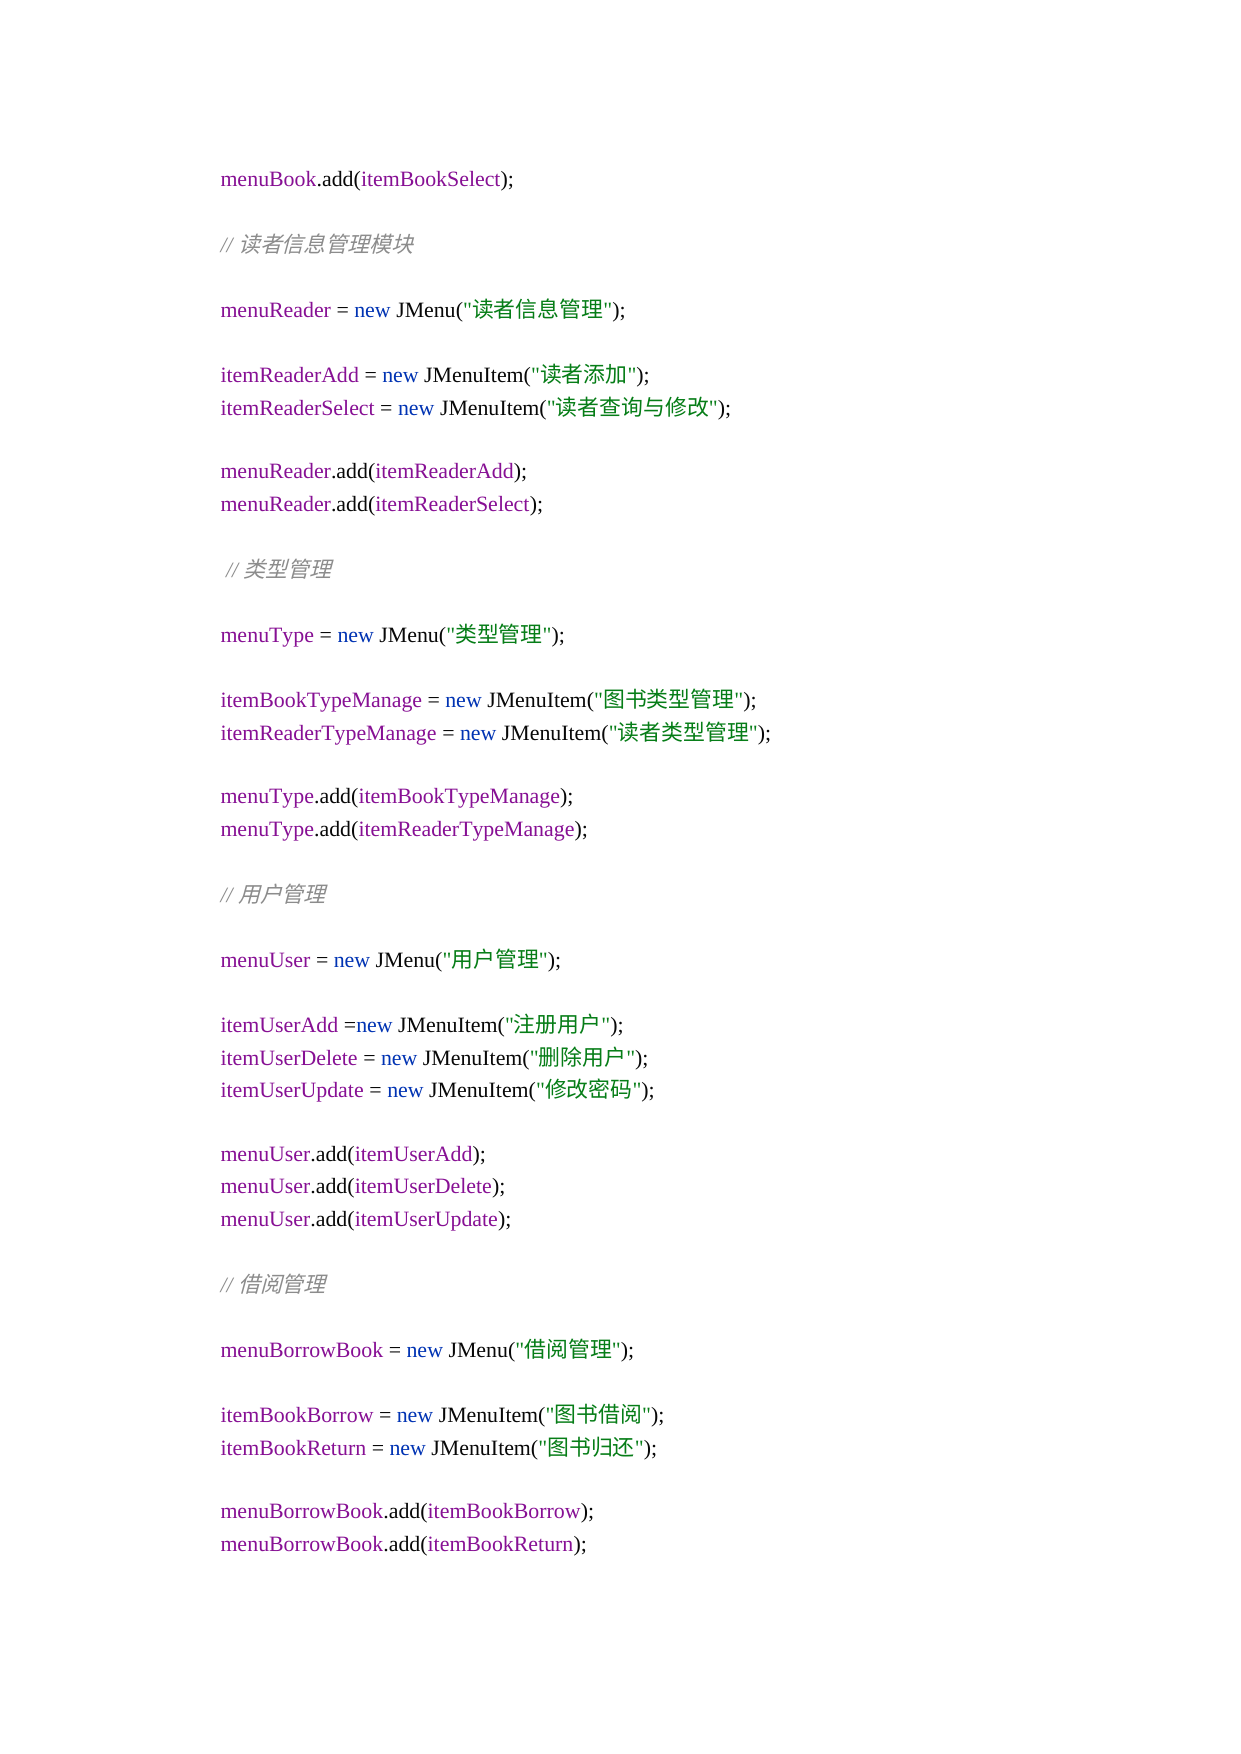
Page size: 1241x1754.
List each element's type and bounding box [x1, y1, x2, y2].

text [187, 162, 1053, 1559]
